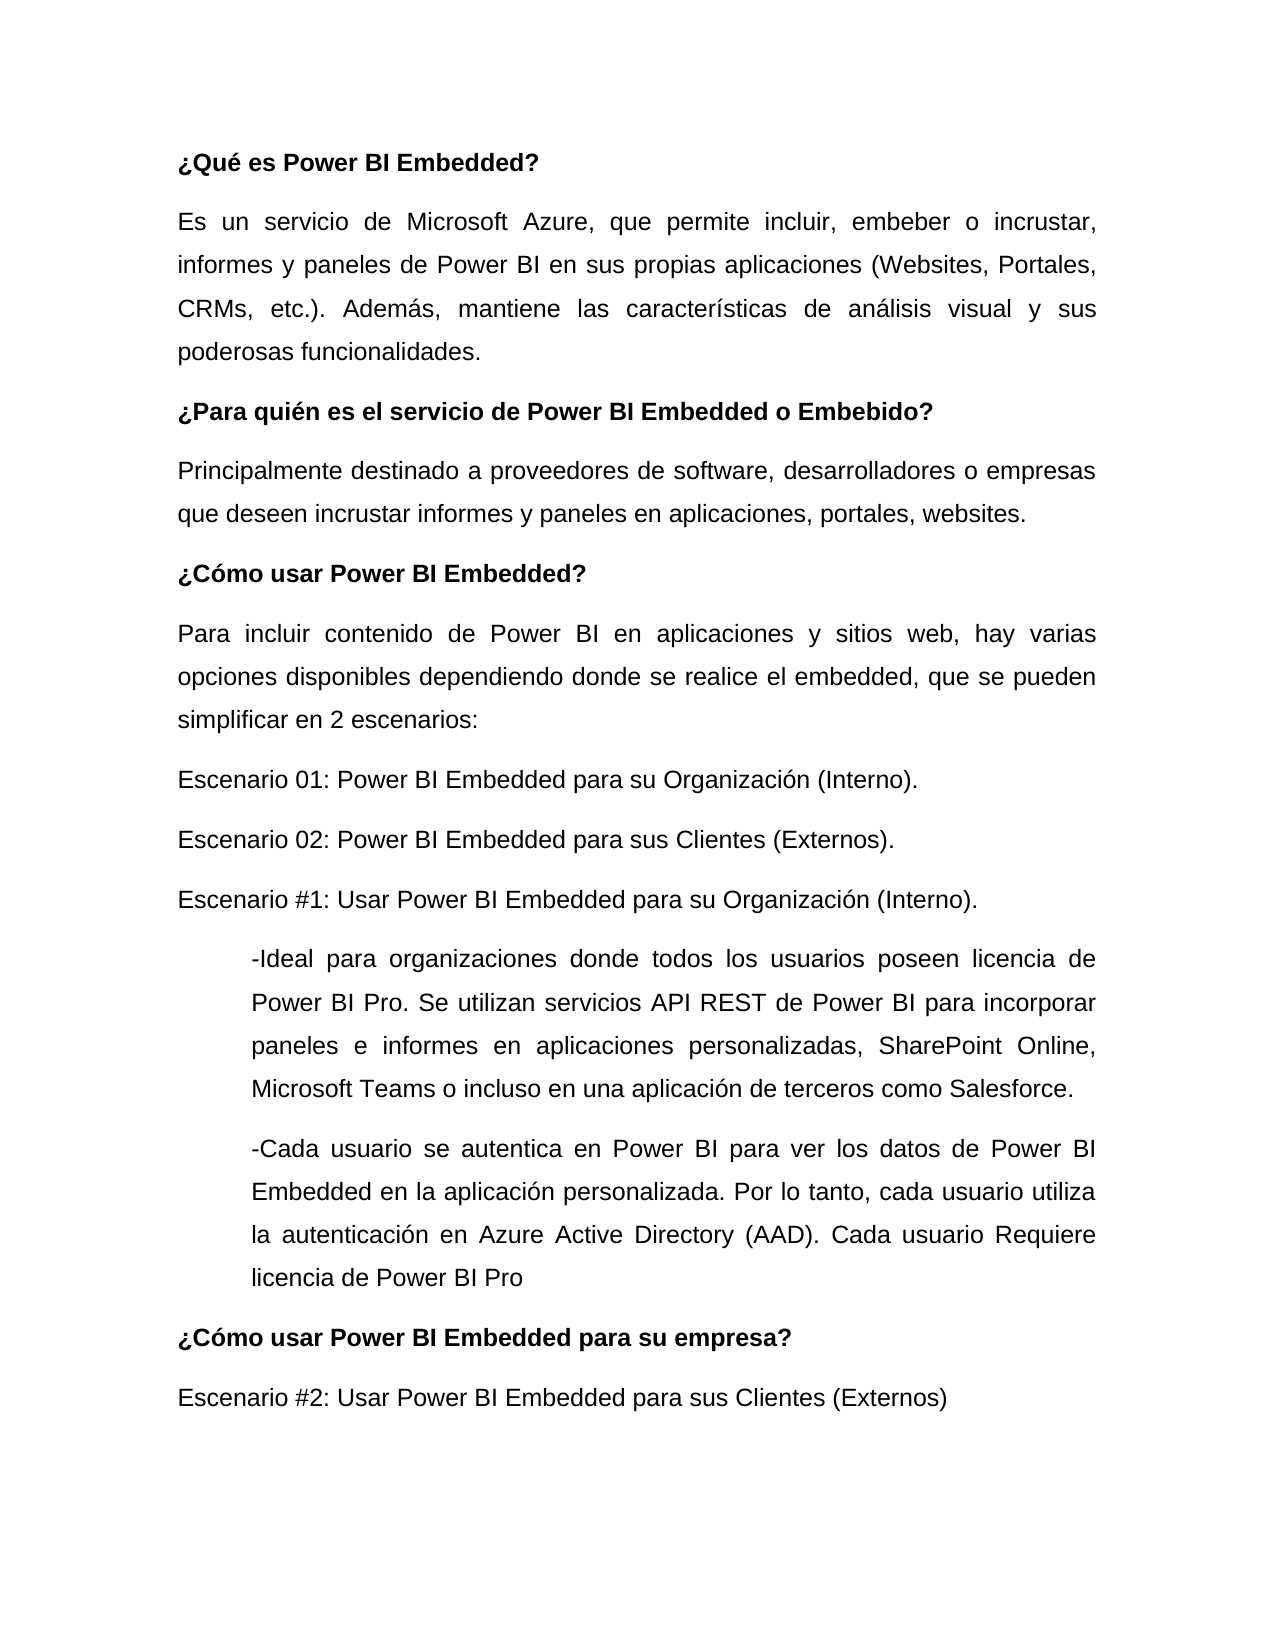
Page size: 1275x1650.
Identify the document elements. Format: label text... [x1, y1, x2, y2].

text ¿Qué es Power BI Embedded? [177, 148, 1098, 176]
text Escenario 01: Power BI Embedded para su Organización (Interno). [177, 765, 1098, 794]
text Escenario 02: Power BI Embedded para sus Clientes (Externos). [177, 825, 1098, 854]
text ¿Cómo usar Power BI Embedded para su empresa? [177, 1323, 1098, 1352]
text Escenario #1: Usar Power BI Embedded para su Organización (Interno). [177, 885, 1098, 913]
text -Cada usuario se autentica en Power BI para ver los datos de Power BI Embedded en la aplicación personalizada. Por lo tanto, cada usuario utiliza la autenticación en Azure Active Directory (AAD). Cada usuario Requiere licencia de Power BI Pro [251, 1134, 1098, 1292]
text ¿Cómo usar Power BI Embedded? [177, 559, 1098, 588]
text Es un servicio de Microsoft Azure, que permite incluir, embeber o incrustar, informes y paneles de Power BI en sus propias aplicaciones (Websites, Portales, CRMs, etc.). Además, mantiene las características de análisis visual y sus poderosas funcionalidades. [177, 207, 1098, 366]
text -Ideal para organizaciones donde todos los usuarios poseen licencia de Power BI Pro. Se utilizan servicios API REST de Power BI para incorporar paneles e informes en aplicaciones personalizadas, SharePoint Online, Microsoft Teams o incluso en una aplicación de terceros como Salesforce. [251, 944, 1098, 1103]
text Escenario #2: Usar Power BI Embedded para sus Clientes (Externos) [177, 1383, 1098, 1411]
text Para incluir contenido de Power BI en aplicaciones y sitios web, hay varias opciones disponibles dependiendo donde se realice el embedded, que se pueden simplificar en 2 escenarios: [177, 619, 1098, 734]
text Principalmente destinado a proveedores de software, desarrolladores o empresas que deseen incrustar informes y paneles en aplicaciones, portales, websites. [177, 456, 1098, 528]
text ¿Para quién es el servicio de Power BI Embedded o Embebido? [177, 397, 1098, 425]
